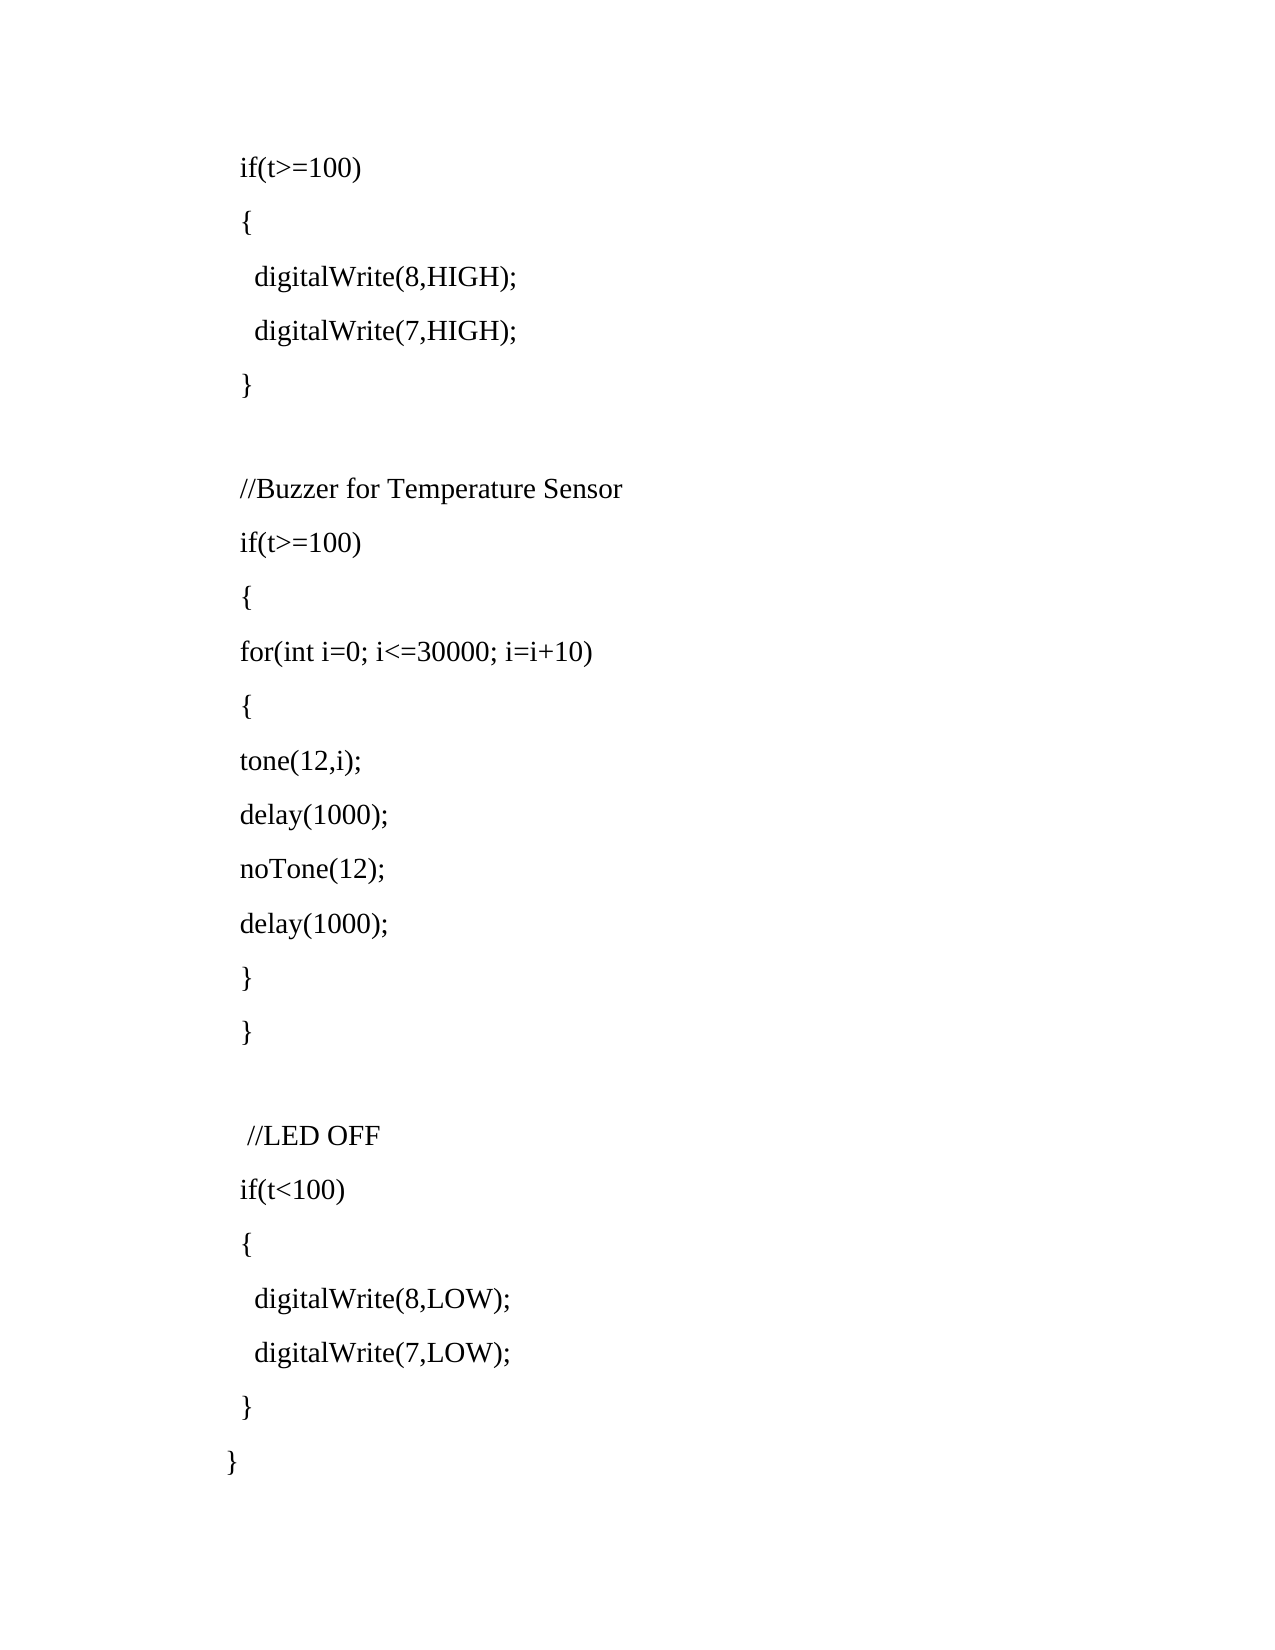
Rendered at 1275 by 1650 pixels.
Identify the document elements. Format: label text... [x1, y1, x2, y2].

text { [150, 1226, 1125, 1260]
text //Buzzer for Temperature Sensor [150, 471, 1125, 504]
text } [150, 1389, 1125, 1423]
text digitalWrite(8,HIGH); [150, 259, 1125, 292]
text } [150, 367, 1125, 401]
text { [150, 579, 1125, 613]
text digitalWrite(7,HIGH); [150, 313, 1125, 347]
text { [150, 688, 1125, 722]
text if(t<100) [150, 1172, 1125, 1206]
text delay(1000); [150, 797, 1125, 831]
text digitalWrite(7,LOW); [150, 1335, 1125, 1369]
text tone(12,i); [150, 743, 1125, 776]
text noTone(12); [150, 851, 1125, 885]
text } [150, 1014, 1125, 1048]
text } [150, 1444, 1125, 1477]
text digitalWrite(8,LOW); [150, 1281, 1125, 1314]
text } [150, 960, 1125, 994]
text { [150, 204, 1125, 238]
text delay(1000); [150, 906, 1125, 939]
text if(t>=100) [150, 150, 1125, 183]
text //LED OFF [150, 1118, 1125, 1151]
text if(t>=100) [150, 525, 1125, 559]
text for(int i=0; i<=30000; i=i+10) [150, 634, 1125, 667]
